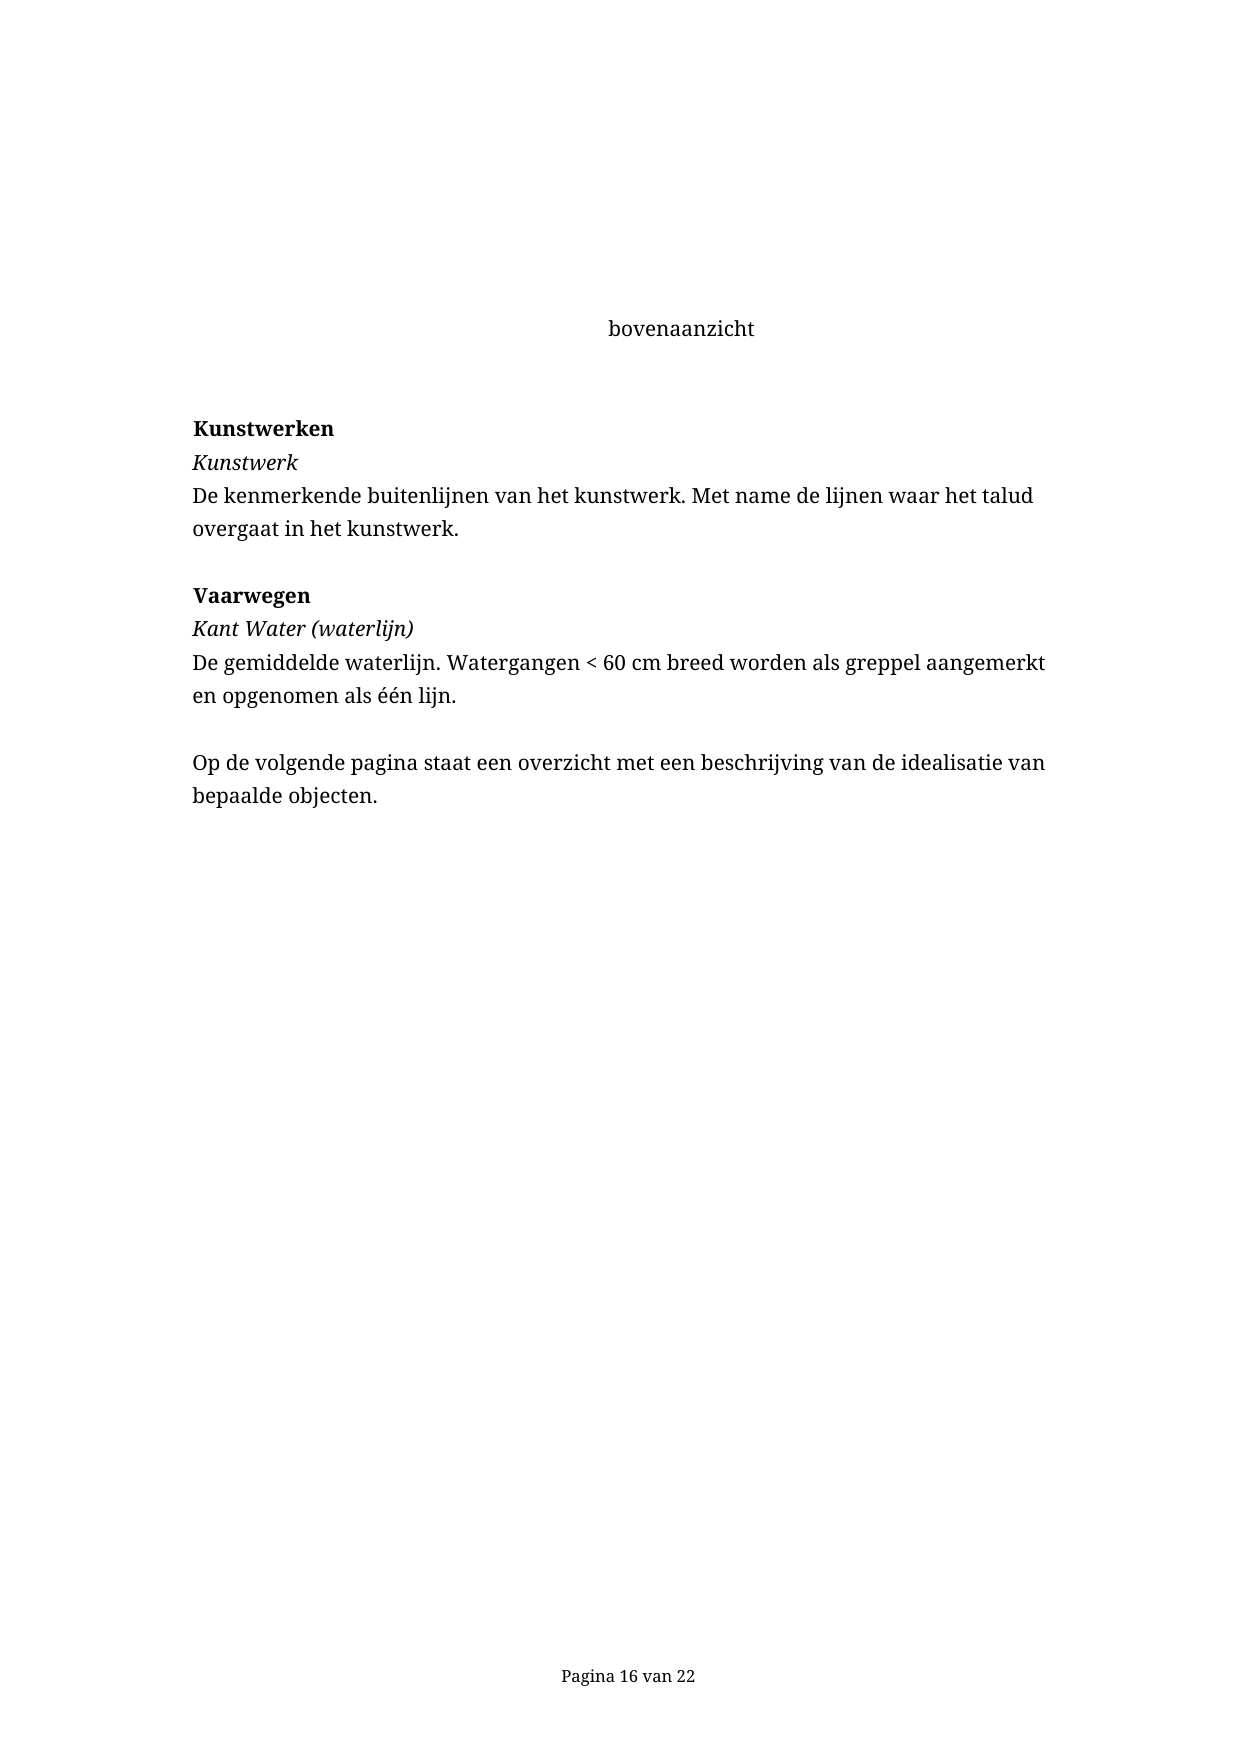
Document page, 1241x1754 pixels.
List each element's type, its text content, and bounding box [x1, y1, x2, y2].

text Op de volgende pagina staat een overzicht met een beschrijving van de idealisatie van bepaalde objecten. [192, 743, 1063, 809]
subtitle Kunstwerken [193, 409, 1063, 443]
subtitle Vaarwegen [193, 576, 1063, 609]
text Kant Water (waterlijn) [192, 609, 1063, 643]
text De kenmerkende buitenlijnen van het kunstwerk. Met name de lijnen waar het talud overgaat in het kunstwerk. [192, 476, 1063, 543]
text bovenaanzicht [193, 309, 1063, 343]
text Kunstwerk [192, 443, 1063, 476]
text De gemiddelde waterlijn. Watergangen < 60 cm breed worden als greppel aangemerkt en opgenomen als één lijn. [192, 643, 1063, 709]
